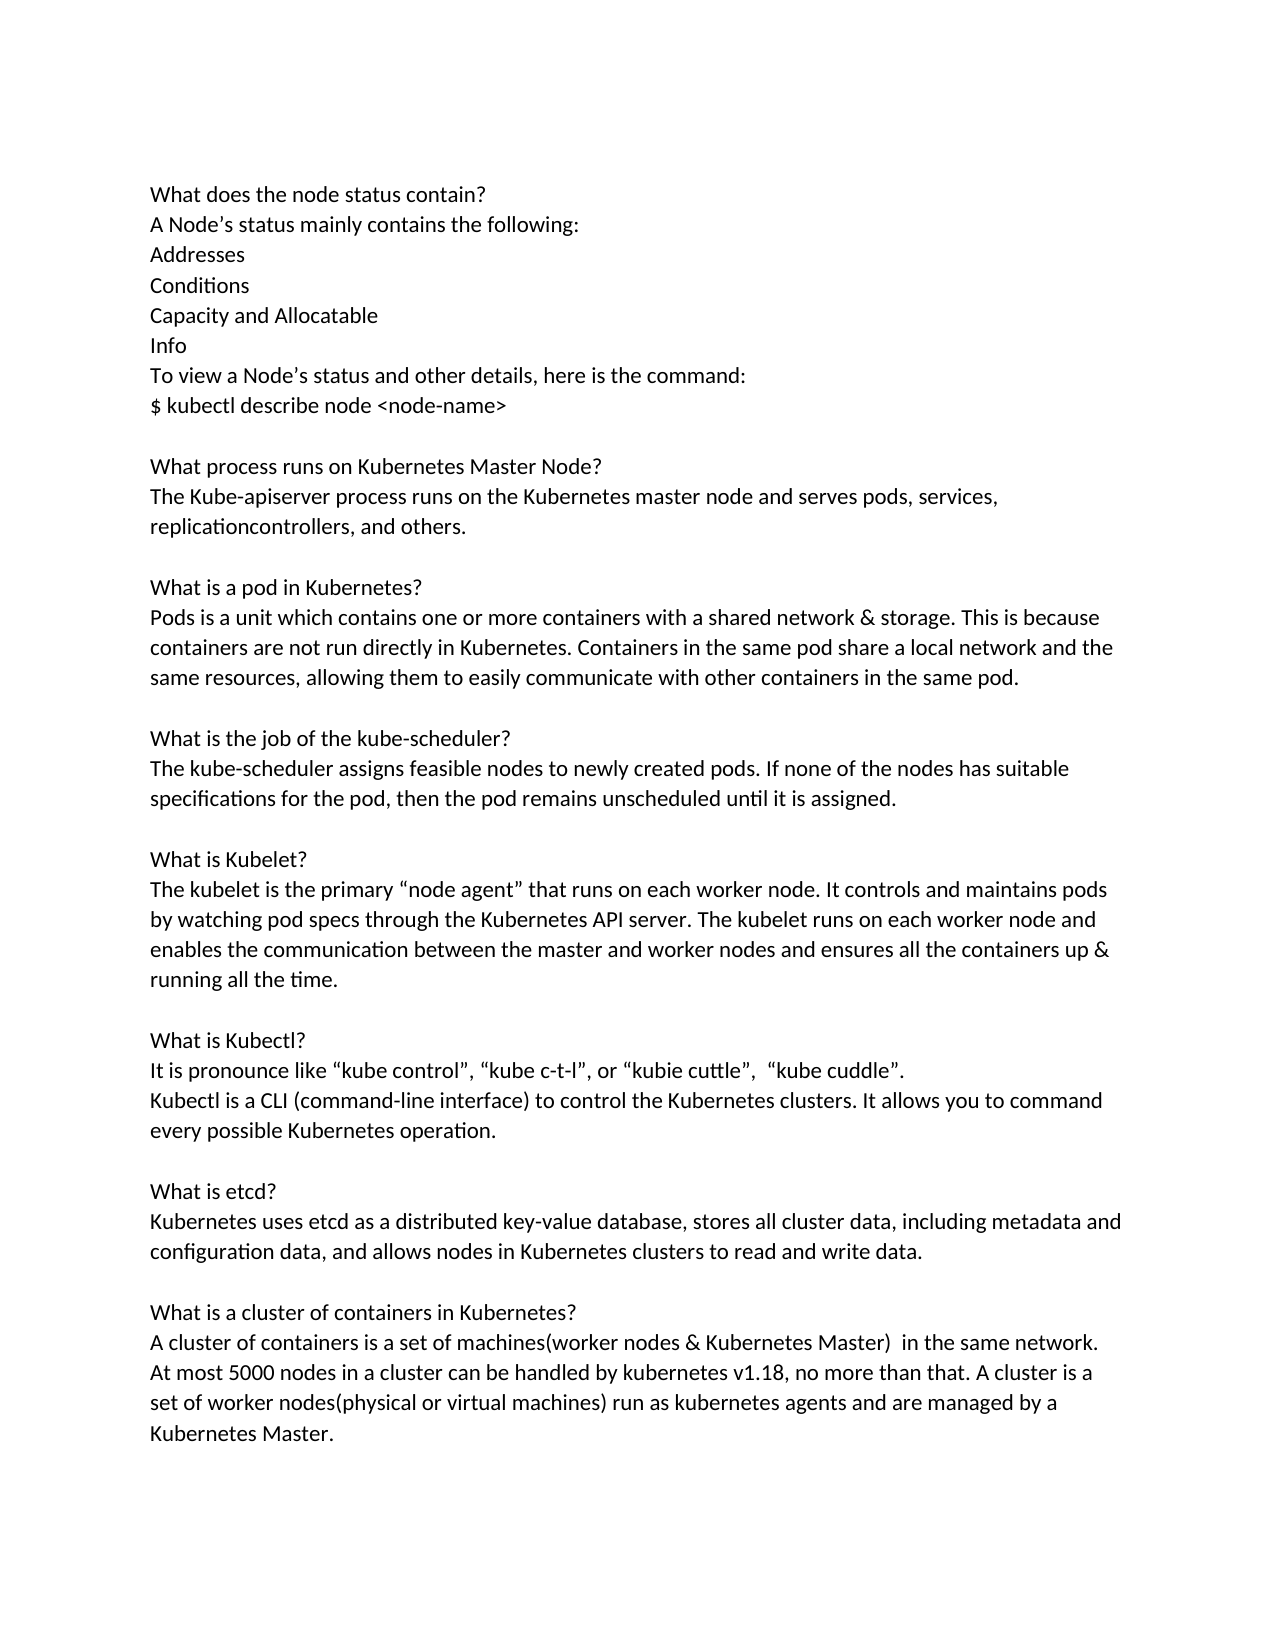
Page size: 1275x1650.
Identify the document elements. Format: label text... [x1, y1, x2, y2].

text The kube-scheduler assigns feasible nodes to newly created pods. If none of the nodes has suitable specifications for the pod, then the pod remains unscheduled until it is assigned. [150, 754, 1125, 812]
text Info [150, 331, 1125, 359]
text The Kube-apiserver process runs on the Kubernetes master node and serves pods, services, replicationcontrollers, and others. [150, 482, 1125, 541]
text To view a Node’s status and other details, here is the command: [150, 361, 1125, 389]
text What process runs on Kubernetes Master Node? [150, 452, 1125, 480]
text What does the node status contain? [150, 180, 1125, 208]
text Conditions [150, 271, 1125, 299]
text It is pronounce like “kube control”, “kube c-t-l”, or “kubie cuttle”, “kube cuddle”. [150, 1056, 1125, 1084]
text A Node’s status mainly contains the following: [150, 210, 1125, 238]
text Pods is a unit which contains one or more containers with a shared network & storage. This is because containers are not run directly in Kubernetes. Containers in the same pod share a local network and the same resources, allowing them to easily communicate with other containers in the same pod. [150, 603, 1125, 692]
text What is Kubectl? [150, 1026, 1125, 1054]
text What is etcd? [150, 1177, 1125, 1205]
text The kubelet is the primary “node agent” that runs on each worker node. It controls and maintains pods by watching pod specs through the Kubernetes API server. The kubelet runs on each worker node and enables the communication between the master and worker nodes and ensures all the containers up & running all the time. [150, 875, 1125, 994]
text A cluster of containers is a set of machines(worker nodes & Kubernetes Master) in the same network. At most 5000 nodes in a cluster can be handled by kubernetes v1.18, no more than that. A cluster is a set of worker nodes(physical or virtual machines) run as kubernetes agents and are managed by a Kubernetes Master. [150, 1328, 1125, 1447]
text What is the job of the kube-scheduler? [150, 724, 1125, 752]
text Kubernetes uses etcd as a distributed key-value database, stores all cluster data, including metadata and configuration data, and allows nodes in Kubernetes clusters to read and write data. [150, 1207, 1125, 1266]
text $ kubectl describe node <node-name> [150, 392, 1125, 420]
text What is a cluster of containers in Kubernetes? [150, 1298, 1125, 1326]
text Addresses [150, 241, 1125, 269]
text What is Kubelet? [150, 845, 1125, 873]
text Capacity and Allocatable [150, 301, 1125, 329]
text Kubectl is a CLI (command-line interface) to control the Kubernetes clusters. It allows you to command every possible Kubernetes operation. [150, 1086, 1125, 1145]
text What is a pod in Kubernetes? [150, 573, 1125, 601]
